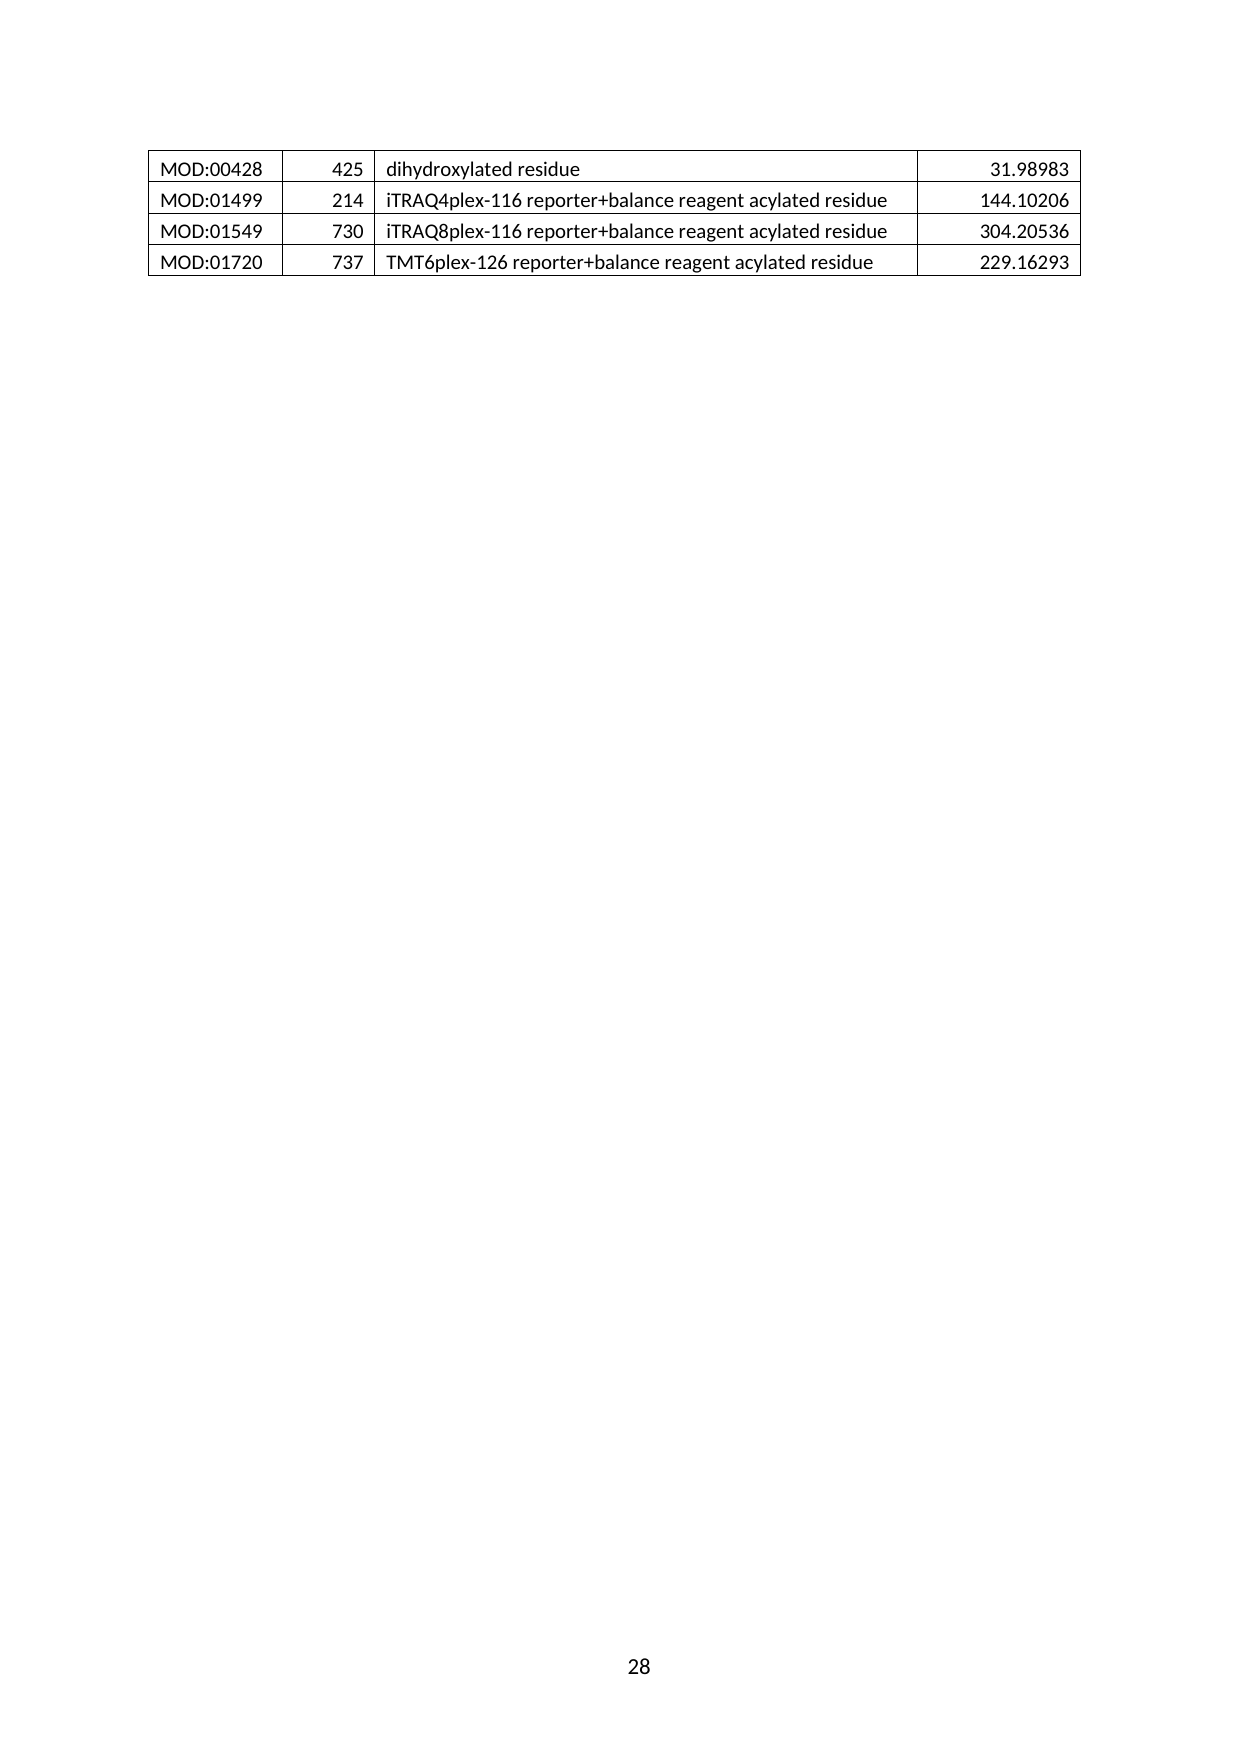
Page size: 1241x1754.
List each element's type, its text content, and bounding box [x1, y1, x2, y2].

table_cell MOD:01499 [149, 182, 282, 212]
table_cell 304.20536 [918, 214, 1080, 244]
table_cell 31.98983 [918, 151, 1080, 181]
table_cell dihydroxylated residue [375, 151, 917, 181]
table_cell 425 [283, 151, 374, 181]
table_cell iTRAQ8plex-116 reporter+balance reagent acylated residue [375, 214, 917, 244]
table_cell 730 [283, 214, 374, 244]
table_cell MOD:01720 [149, 245, 282, 275]
table_cell TMT6plex-126 reporter+balance reagent acylated residue [375, 245, 917, 275]
table_cell 144.10206 [918, 182, 1080, 212]
table_cell 737 [283, 245, 374, 275]
table_cell MOD:01549 [149, 214, 282, 244]
table_cell 214 [283, 182, 374, 212]
table_cell iTRAQ4plex-116 reporter+balance reagent acylated residue [375, 182, 917, 212]
table_cell MOD:00428 [149, 151, 282, 181]
table_cell 229.16293 [918, 245, 1080, 275]
